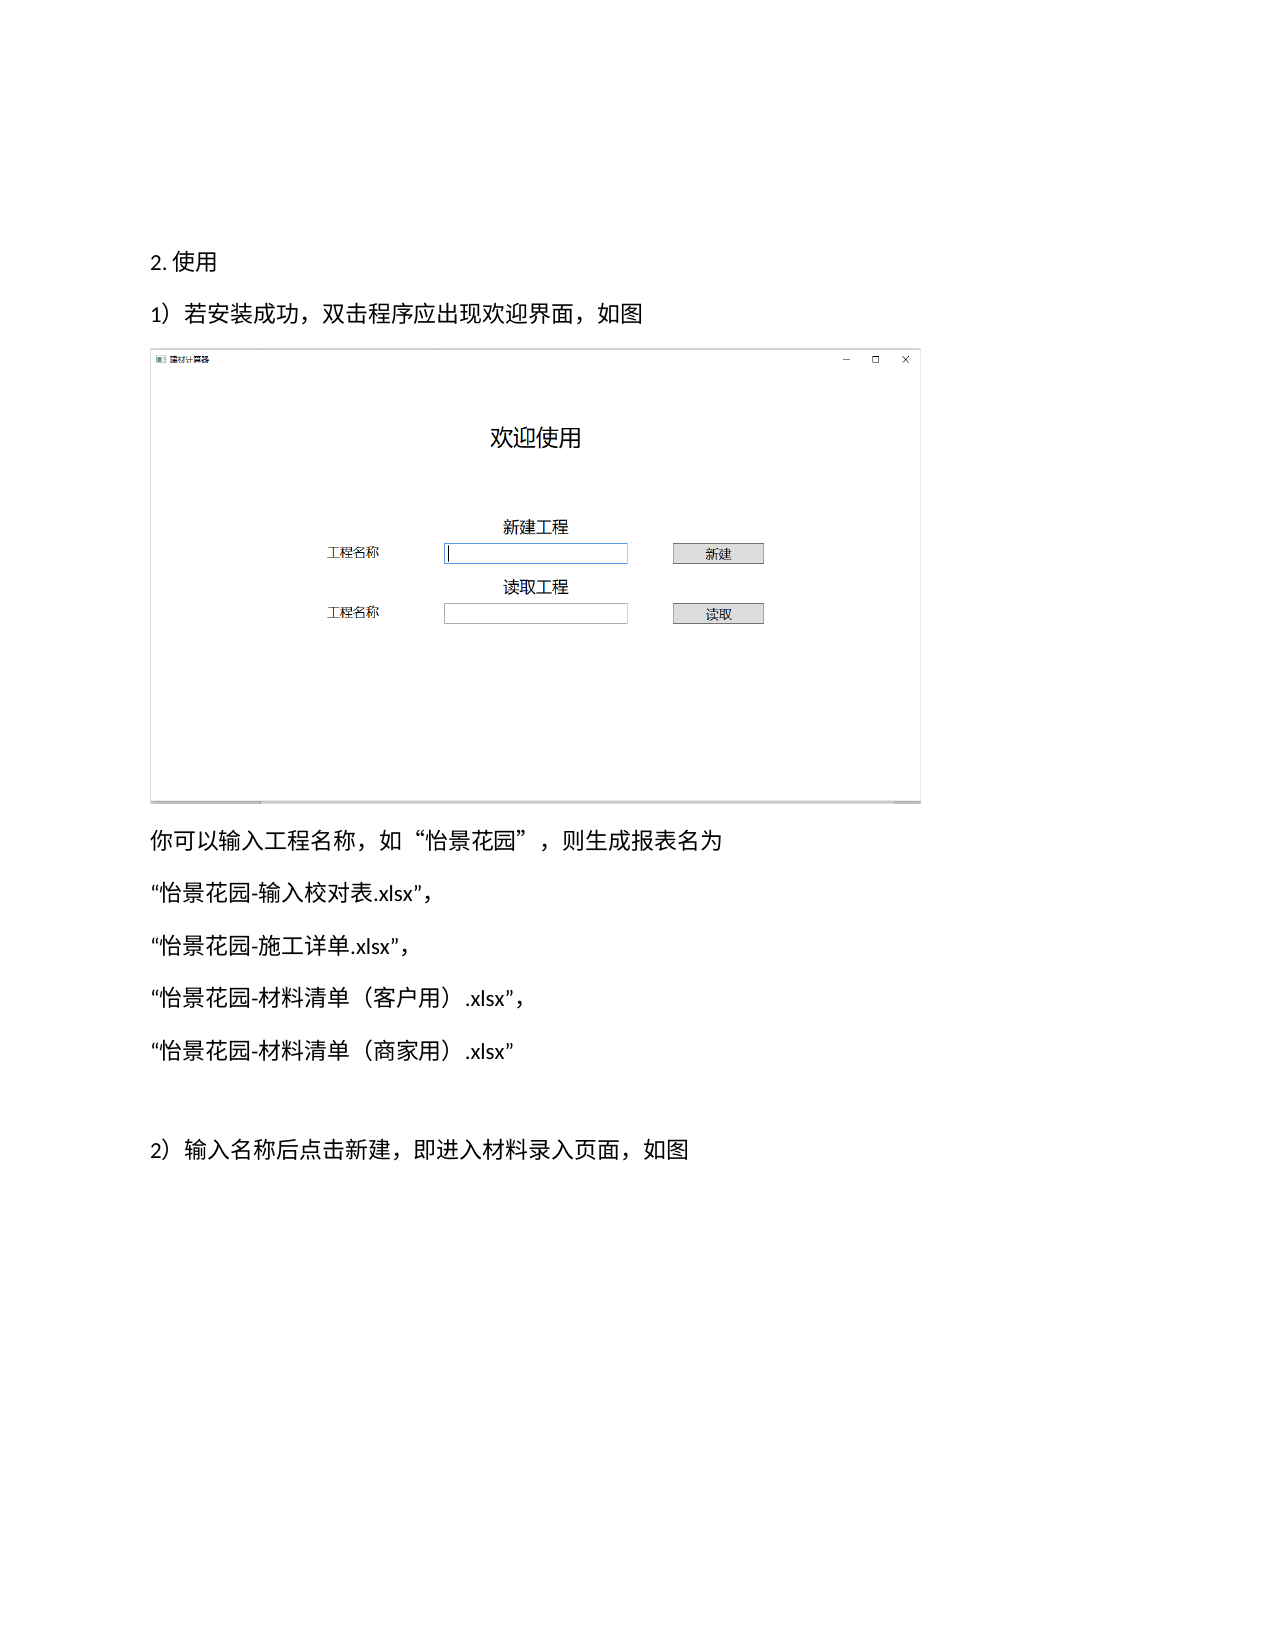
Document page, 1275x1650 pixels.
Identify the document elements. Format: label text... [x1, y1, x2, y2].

text “怡景花园-材料清单（商家用）.xlsx” [150, 1033, 1125, 1066]
text 2）输入名称后点击新建，即进入材料录入页面，如图 [150, 1132, 1125, 1165]
text “怡景花园-输入校对表.xlsx”， [150, 875, 1125, 908]
picture [150, 348, 921, 804]
text 1）若安装成功，双击程序应出现欢迎界面，如图 [150, 296, 1125, 329]
text “怡景花园-材料清单（客户用）.xlsx”， [150, 980, 1125, 1013]
text 2. 使用 [150, 244, 1125, 277]
text “怡景花园-施工详单.xlsx”， [150, 928, 1125, 961]
text 你可以输入工程名称，如“怡景花园”，则生成报表名为 [150, 823, 1125, 856]
